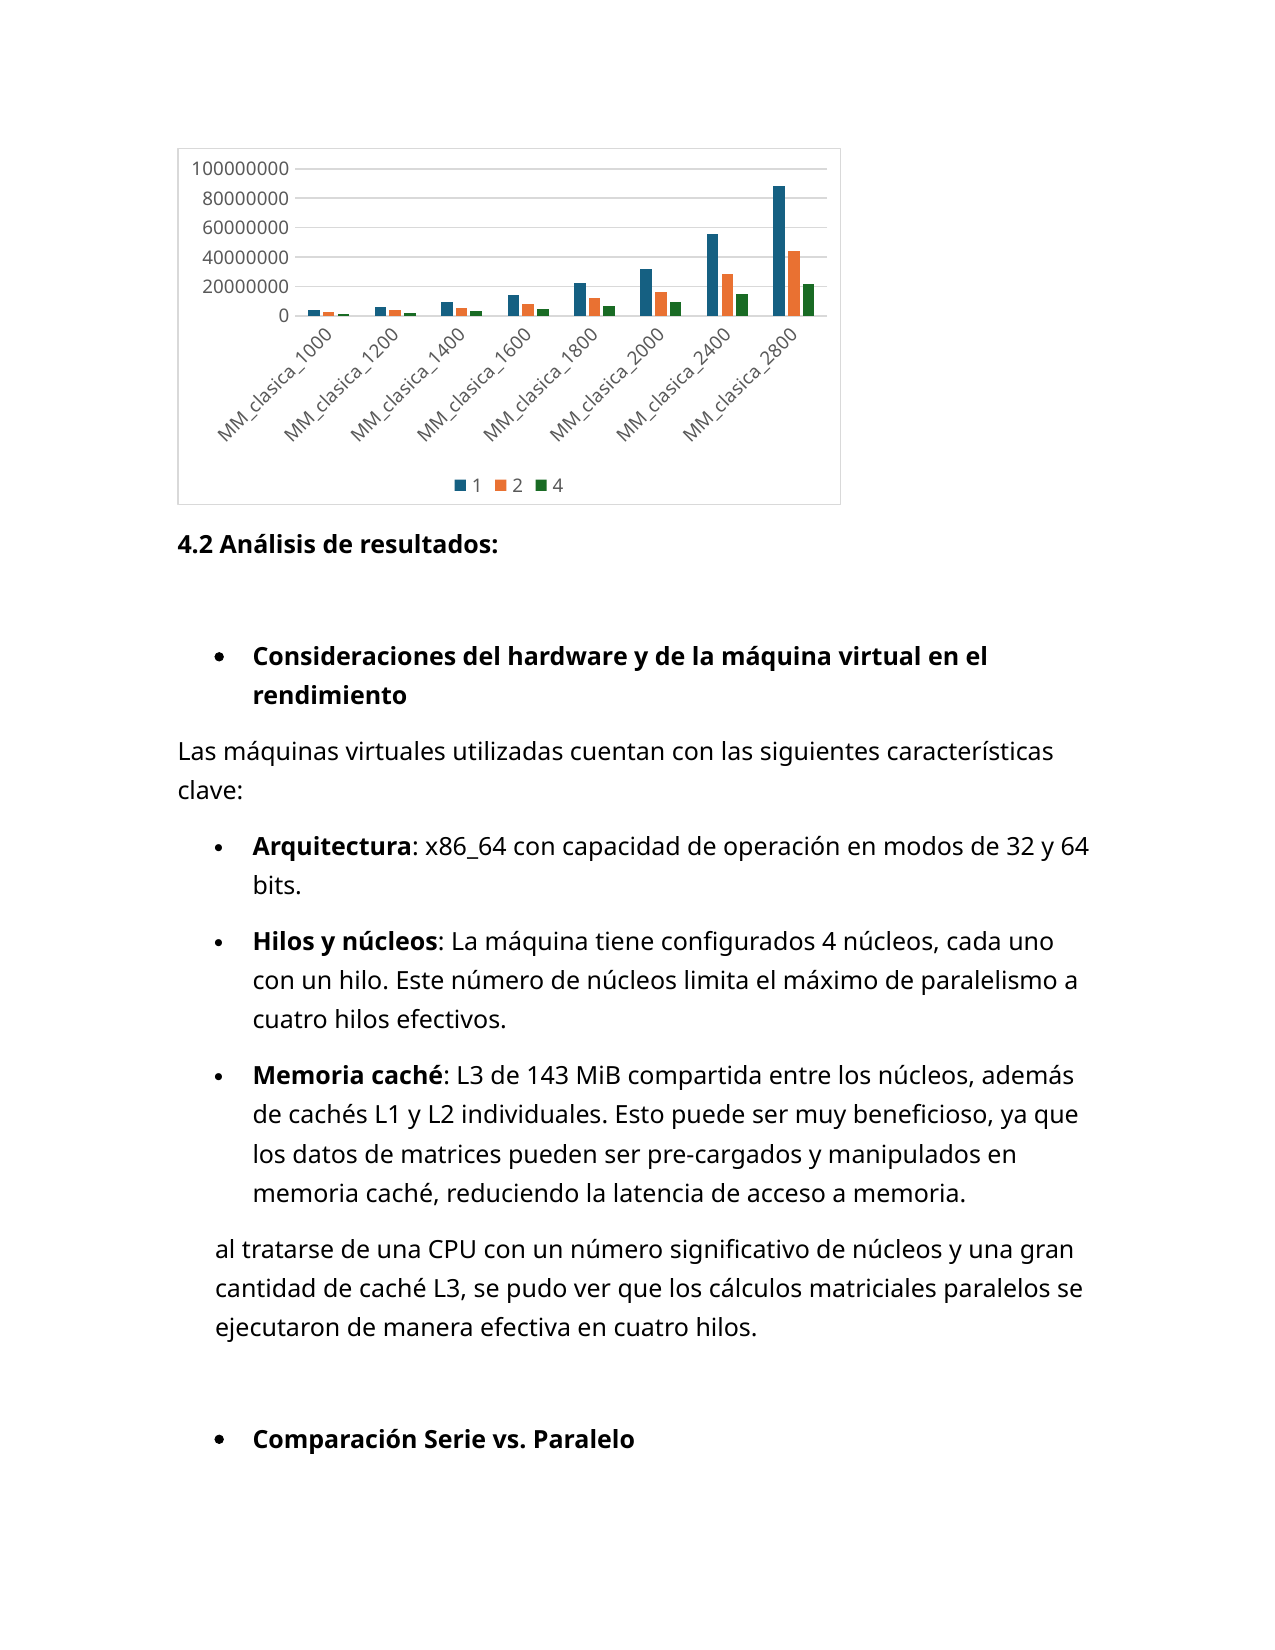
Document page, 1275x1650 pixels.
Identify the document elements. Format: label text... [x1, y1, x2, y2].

text Las máquinas virtuales utilizadas cuentan con las siguientes características clave: [177, 734, 1098, 807]
list Comparación Serie vs. Paralelo [215, 1421, 1098, 1455]
list Hilos y núcleos: La máquina tiene configurados 4 núcleos, cada uno con un hilo. Este número de núcleos limita el máximo de paralelismo a cuatro hilos efectivos. [215, 924, 1098, 1036]
list Consideraciones del hardware y de la máquina virtual en el rendimiento [215, 639, 1098, 712]
list Arquitectura: x86_64 con capacidad de operación en modos de 32 y 64 bits. [215, 829, 1098, 902]
text al tratarse de una CPU con un número significativo de núcleos y una gran cantidad de caché L3, se pudo ver que los cálculos matriciales paralelos se ejecutaron de manera efectiva en cuatro hilos. [215, 1231, 1098, 1344]
list Memoria caché: L3 de 143 MiB compartida entre los núcleos, además de cachés L1 y L2 individuales. Esto puede ser muy beneficioso, ya que los datos de matrices pueden ser pre-cargados y manipulados en memoria caché, reduciendo la latencia de acceso a memoria. [215, 1058, 1098, 1209]
text 4.2 Análisis de resultados: [177, 527, 1098, 561]
